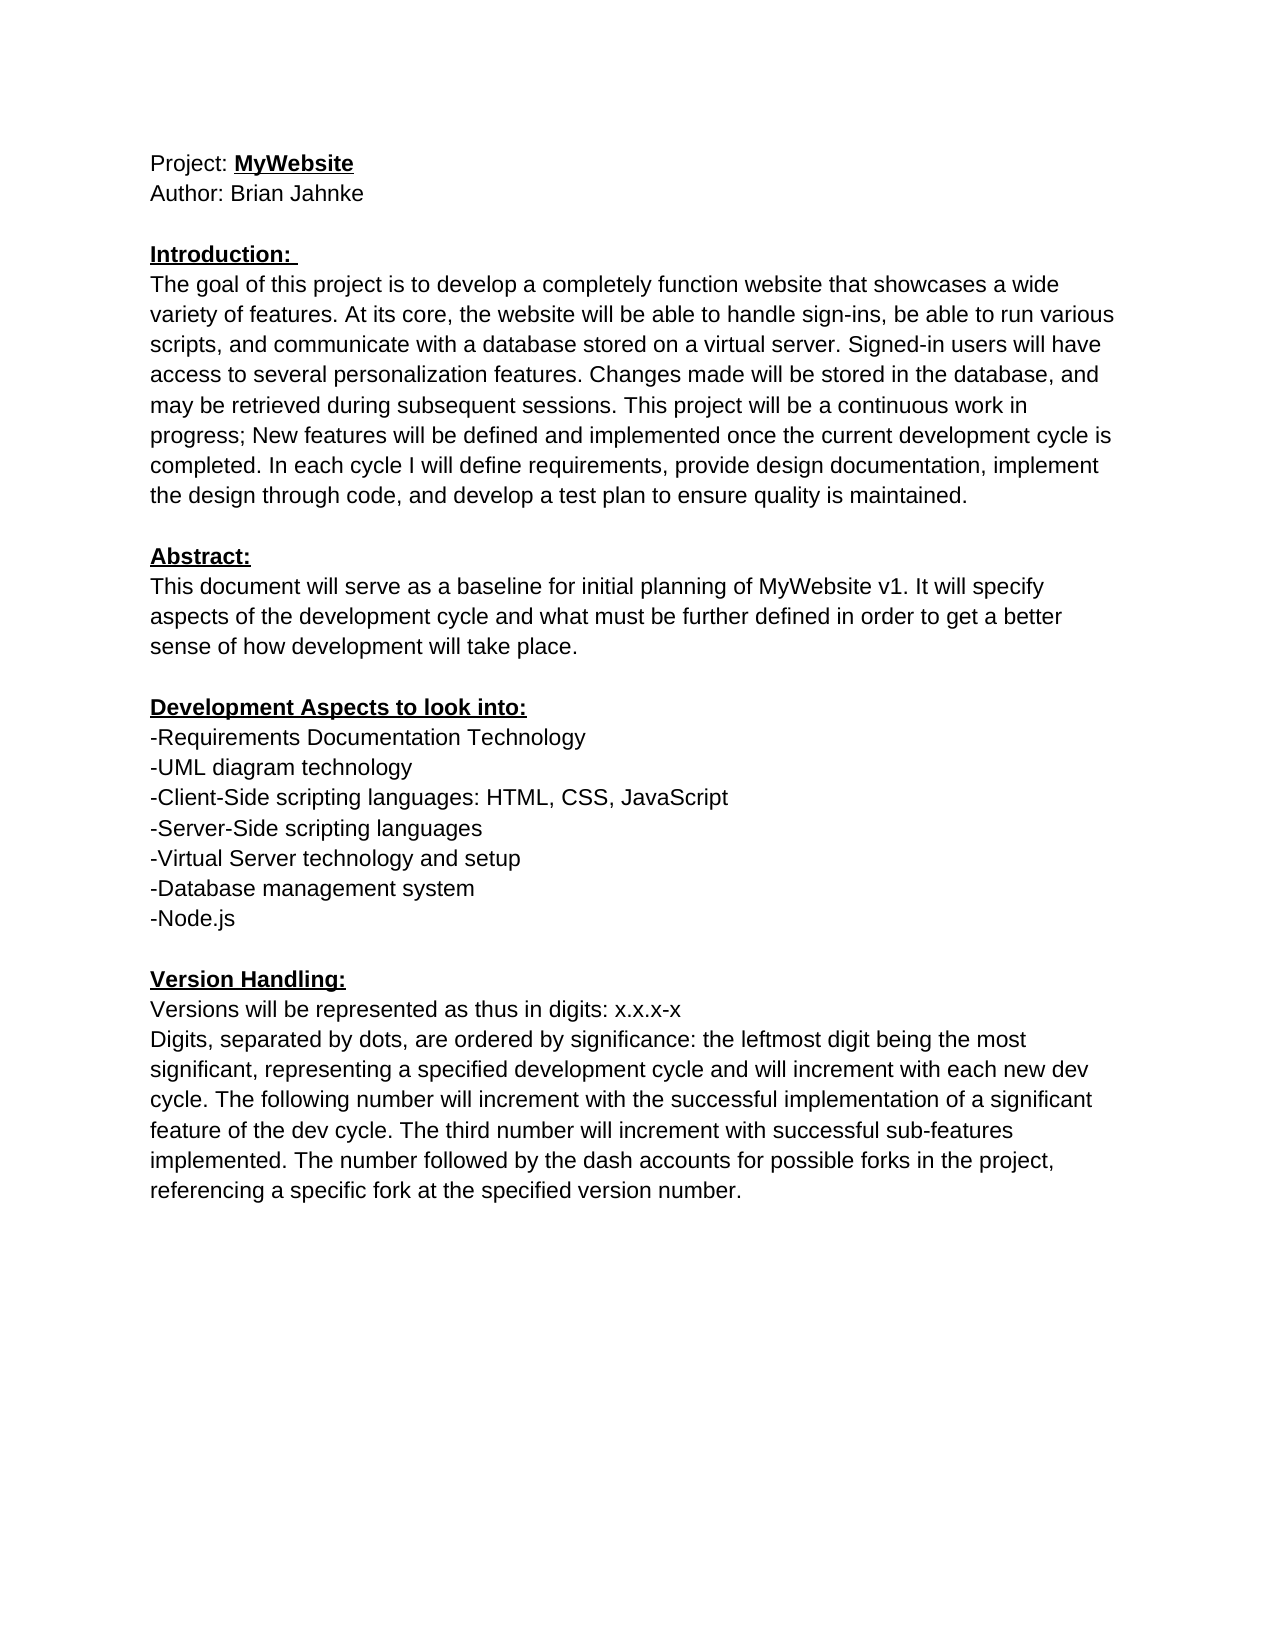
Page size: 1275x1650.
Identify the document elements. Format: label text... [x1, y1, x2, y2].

text The goal of this project is to develop a completely function website that showcases a wide variety of features. At its core, the website will be able to handle sign-ins, be able to run various scripts, and communicate with a database stored on a virtual server. Signed-in users will have access to several personalization features. Changes made will be stored in the database, and may be retrieved during subsequent sessions. This project will be a continuous work in progress; New features will be defined and implemented once the current development cycle is completed. In each cycle I will define requirements, provide design documentation, implement the design through code, and develop a test plan to ensure quality is maintained. [150, 271, 1125, 509]
text -Requirements Documentation Technology [150, 724, 1125, 750]
text -UML diagram technology [150, 754, 1125, 781]
text Development Aspects to look into: [150, 694, 1125, 720]
text -Client-Side scripting languages: HTML, CSS, JavaScript [150, 784, 1125, 811]
text Versions will be represented as thus in digits: x.x.x-x [150, 996, 1125, 1022]
text Project: MyWebsite [150, 150, 1125, 176]
text Version Handling: [150, 966, 1125, 992]
text Digits, separated by dots, are ordered by significance: the leftmost digit being the most significant, representing a specified development cycle and will increment with each new dev cycle. The following number will increment with the successful implementation of a significant feature of the dev cycle. The third number will increment with successful sub-features implemented. The number followed by the dash accounts for possible forks in the project, referencing a specific fork at the specified version number. [150, 1026, 1125, 1203]
text This document will serve as a baseline for initial planning of MyWebsite v1. It will specify aspects of the development cycle and what must be further defined in order to get a better sense of how development will take place. [150, 573, 1125, 660]
text -Database management system [150, 875, 1125, 901]
text -Node.js [150, 905, 1125, 932]
text Author: Brian Jahnke [150, 180, 1125, 207]
text Abstract: [150, 543, 1125, 569]
text -Virtual Server technology and setup [150, 845, 1125, 871]
text -Server-Side scripting languages [150, 814, 1125, 841]
text Introduction: [150, 241, 1125, 267]
